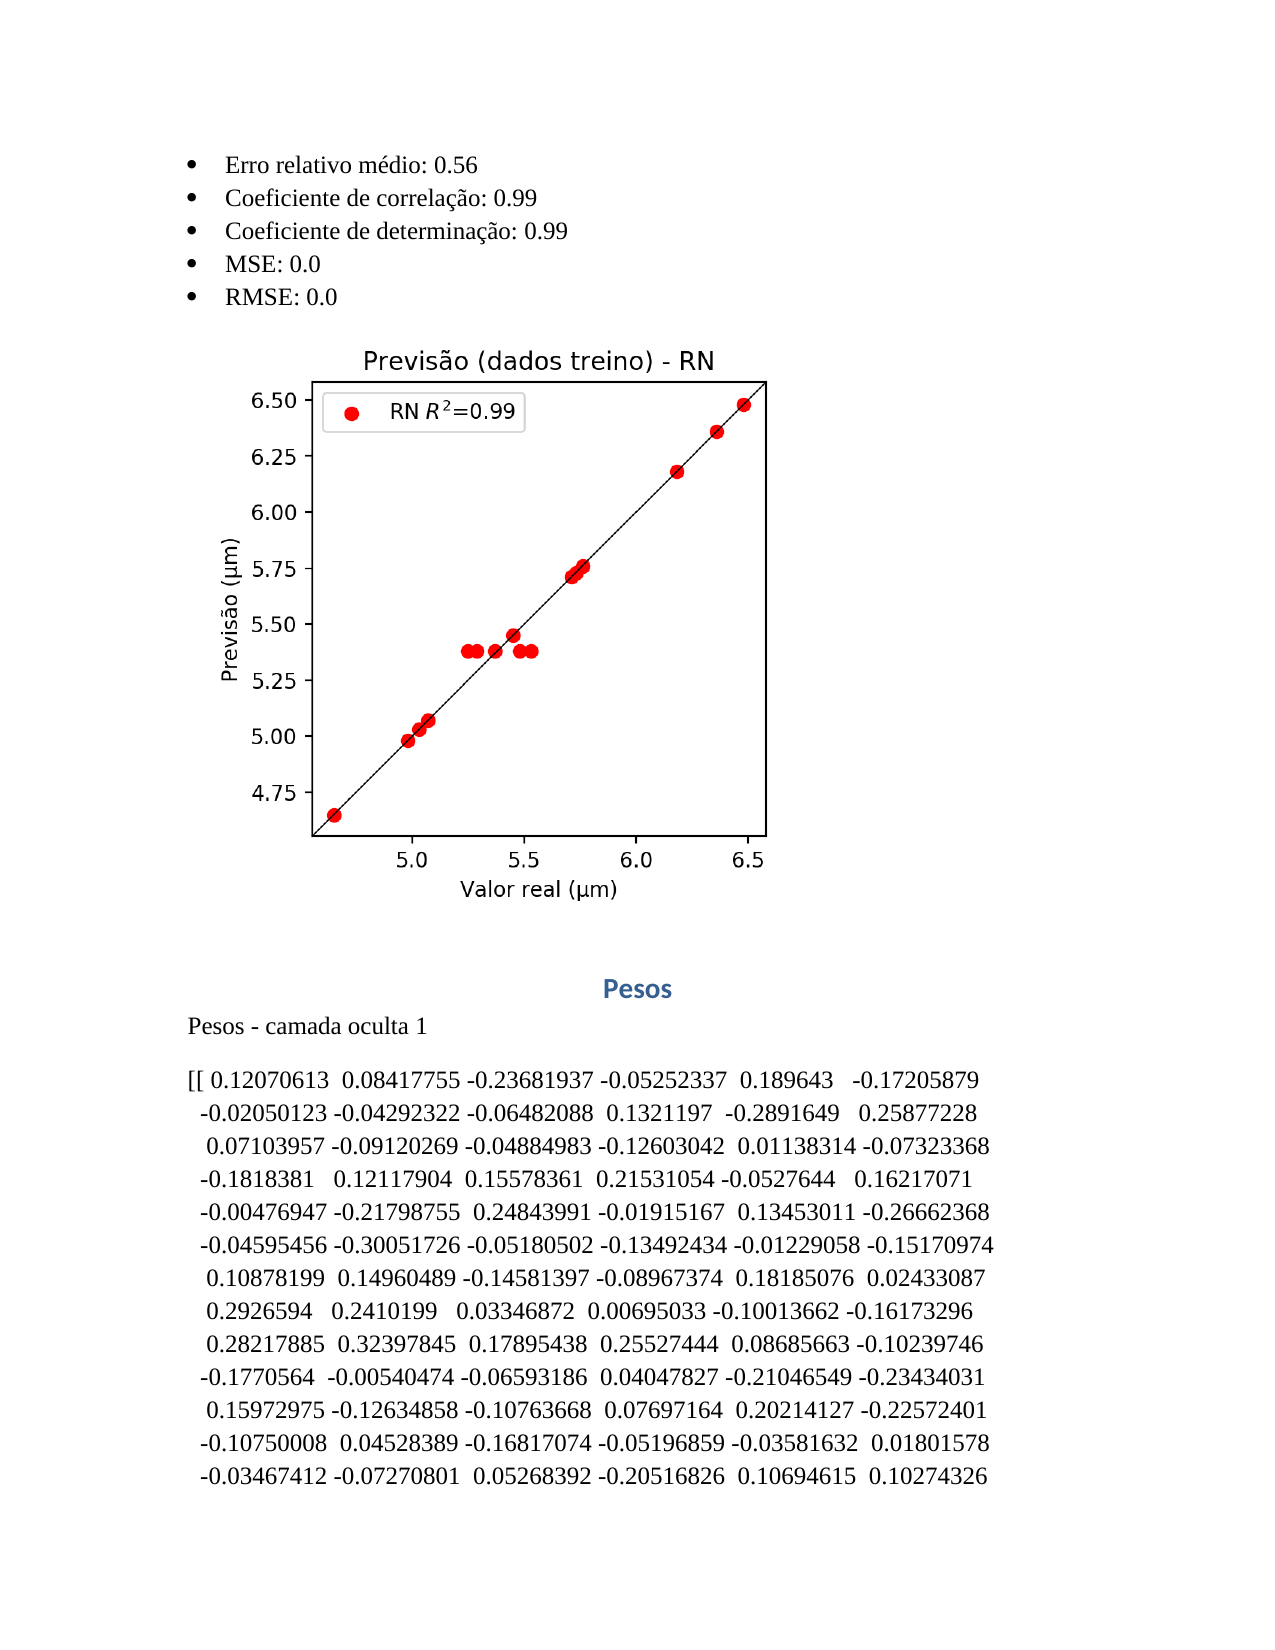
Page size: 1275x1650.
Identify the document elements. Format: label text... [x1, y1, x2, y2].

list MSE: 0.0 [187, 249, 1087, 278]
picture [206, 336, 780, 916]
text Pesos - camada oculta 1 [187, 1011, 1087, 1040]
list Coeficiente de correlação: 0.99 [187, 183, 1087, 212]
list Coeficiente de determinação: 0.99 [187, 216, 1087, 245]
subtitle Pesos [187, 970, 1087, 1006]
list RMSE: 0.0 [187, 282, 1087, 311]
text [187, 1065, 1087, 1490]
list Erro relativo médio: 0.56 [187, 150, 1087, 179]
